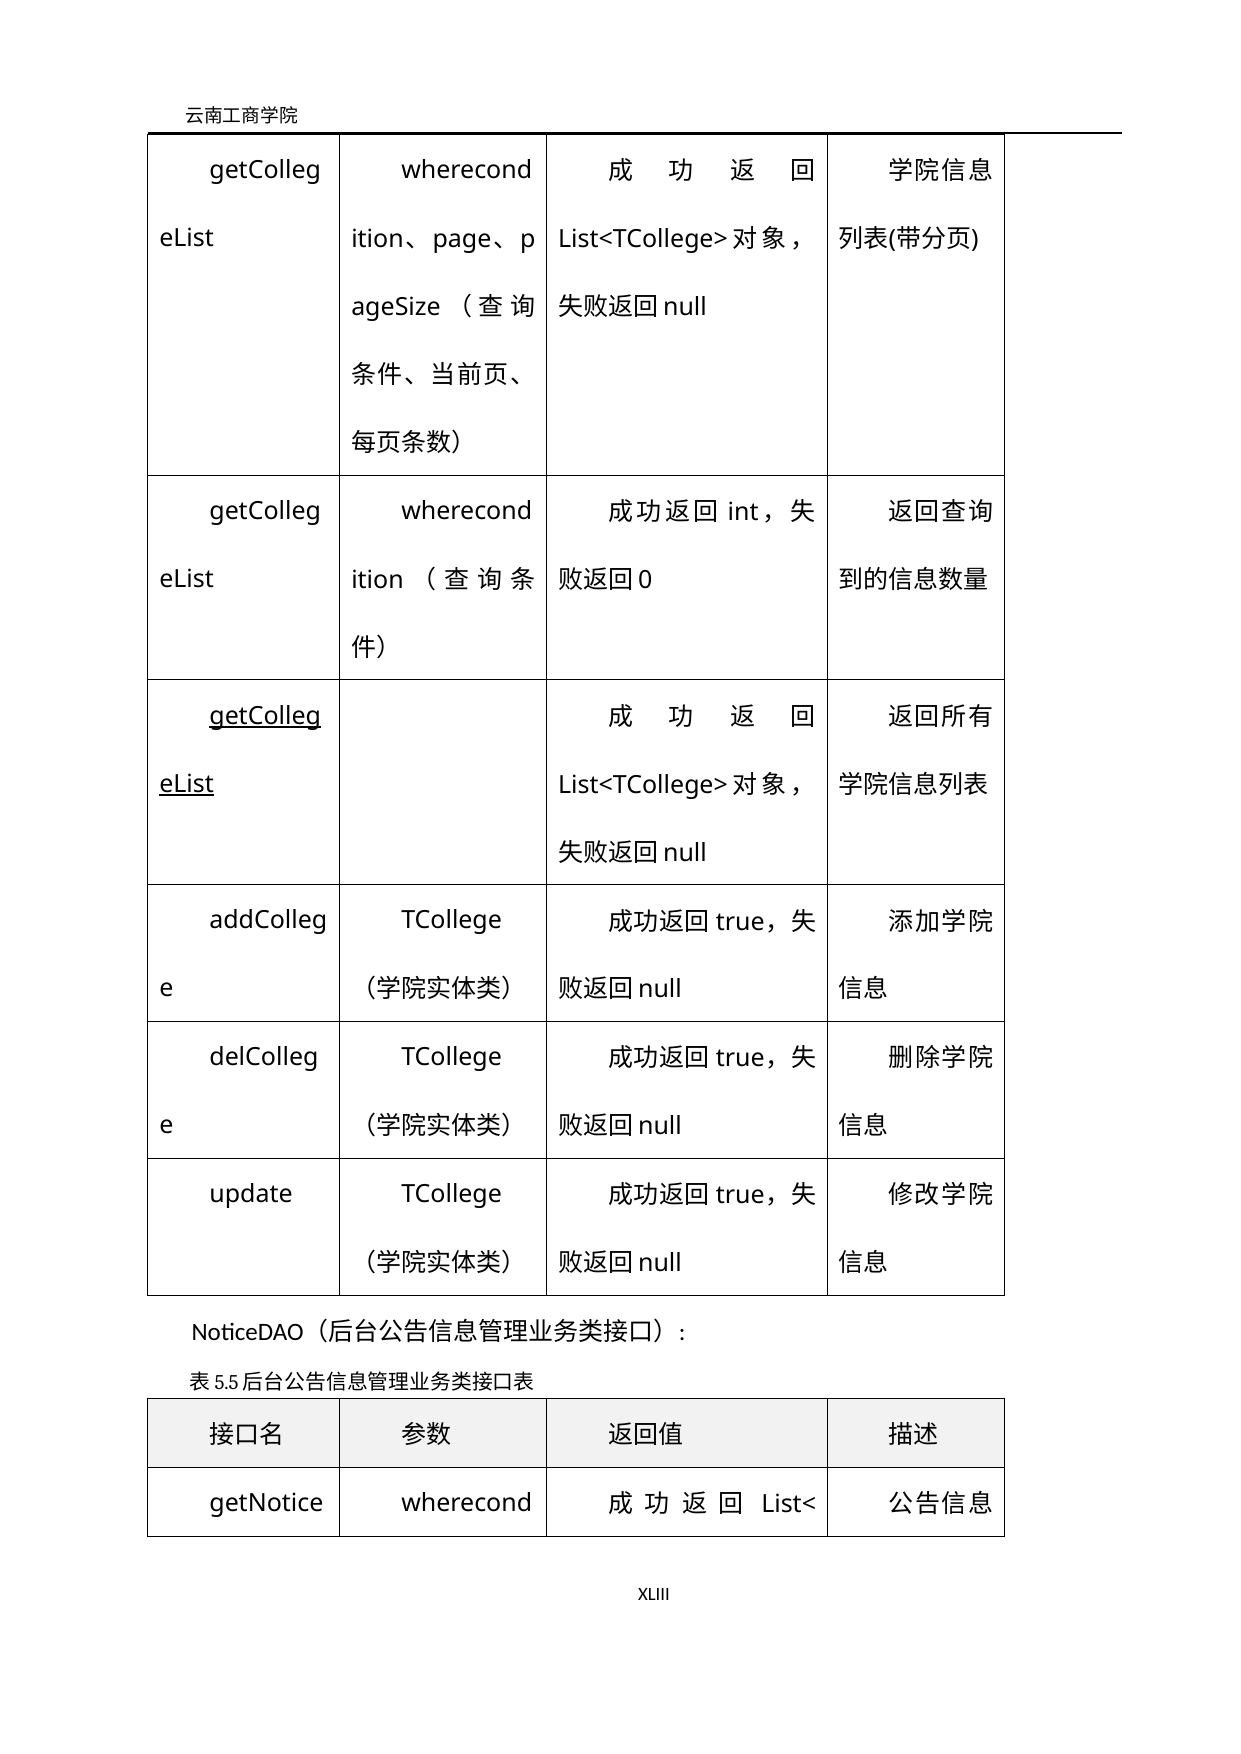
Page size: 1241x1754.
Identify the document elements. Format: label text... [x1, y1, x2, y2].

text 表5.5后台公告信息管理业务类接口表 [148, 1364, 1122, 1398]
table_cell 学院信息列表(带分页) [828, 135, 1004, 474]
table_cell 添加学院信息 [828, 885, 1004, 1021]
table_cell delCollege [148, 1022, 339, 1158]
table_cell 公告信息列表(带分页) [828, 1468, 1004, 1536]
text NoticeDAO（后台公告信息管理业务类接口）: [148, 1296, 1122, 1364]
table_header 接口名 [148, 1399, 339, 1467]
table_cell [340, 680, 546, 884]
table_cell 删除学院信息 [828, 1022, 1004, 1158]
table_header 描述 [828, 1399, 1004, 1467]
table_cell wherecondition（查询条件） [340, 476, 546, 679]
table_cell 修改学院信息 [828, 1159, 1004, 1295]
table_cell 成功返回true，失败返回null [547, 1159, 827, 1295]
table_cell TCollege（学院实体类） [340, 1159, 546, 1295]
table_cell 成功返回List<TCollege>对象，失败返回null [547, 135, 827, 474]
table_cell 成功返回true，失败返回null [547, 1022, 827, 1158]
table_header 参数 [340, 1399, 546, 1467]
table_cell getCollegeList [148, 476, 339, 679]
table_cell TCollege（学院实体类） [340, 885, 546, 1021]
table_cell 成功返回true，失败返回null [547, 885, 827, 1021]
table_cell wherecondition、page、pageSize（查询条件、当前页、每页条数） [340, 135, 546, 474]
table_cell 成功返回int，失败返回0 [547, 476, 827, 679]
table_header 返回值 [547, 1399, 827, 1467]
table_cell getCollegeList [148, 135, 339, 474]
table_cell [547, 1468, 827, 1536]
table_cell TCollege（学院实体类） [340, 1022, 546, 1158]
table_cell addCollege [148, 885, 339, 1021]
table_cell 成功返回List<TCollege>对象，失败返回null [547, 680, 827, 884]
table_cell getNoticeList [148, 1468, 339, 1536]
table_cell update [148, 1159, 339, 1295]
table_cell 返回查询到的信息数量 [828, 476, 1004, 679]
table_cell 返回所有学院信息列表 [828, 680, 1004, 884]
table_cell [340, 1468, 546, 1536]
table_cell getCollegeList [148, 680, 339, 884]
